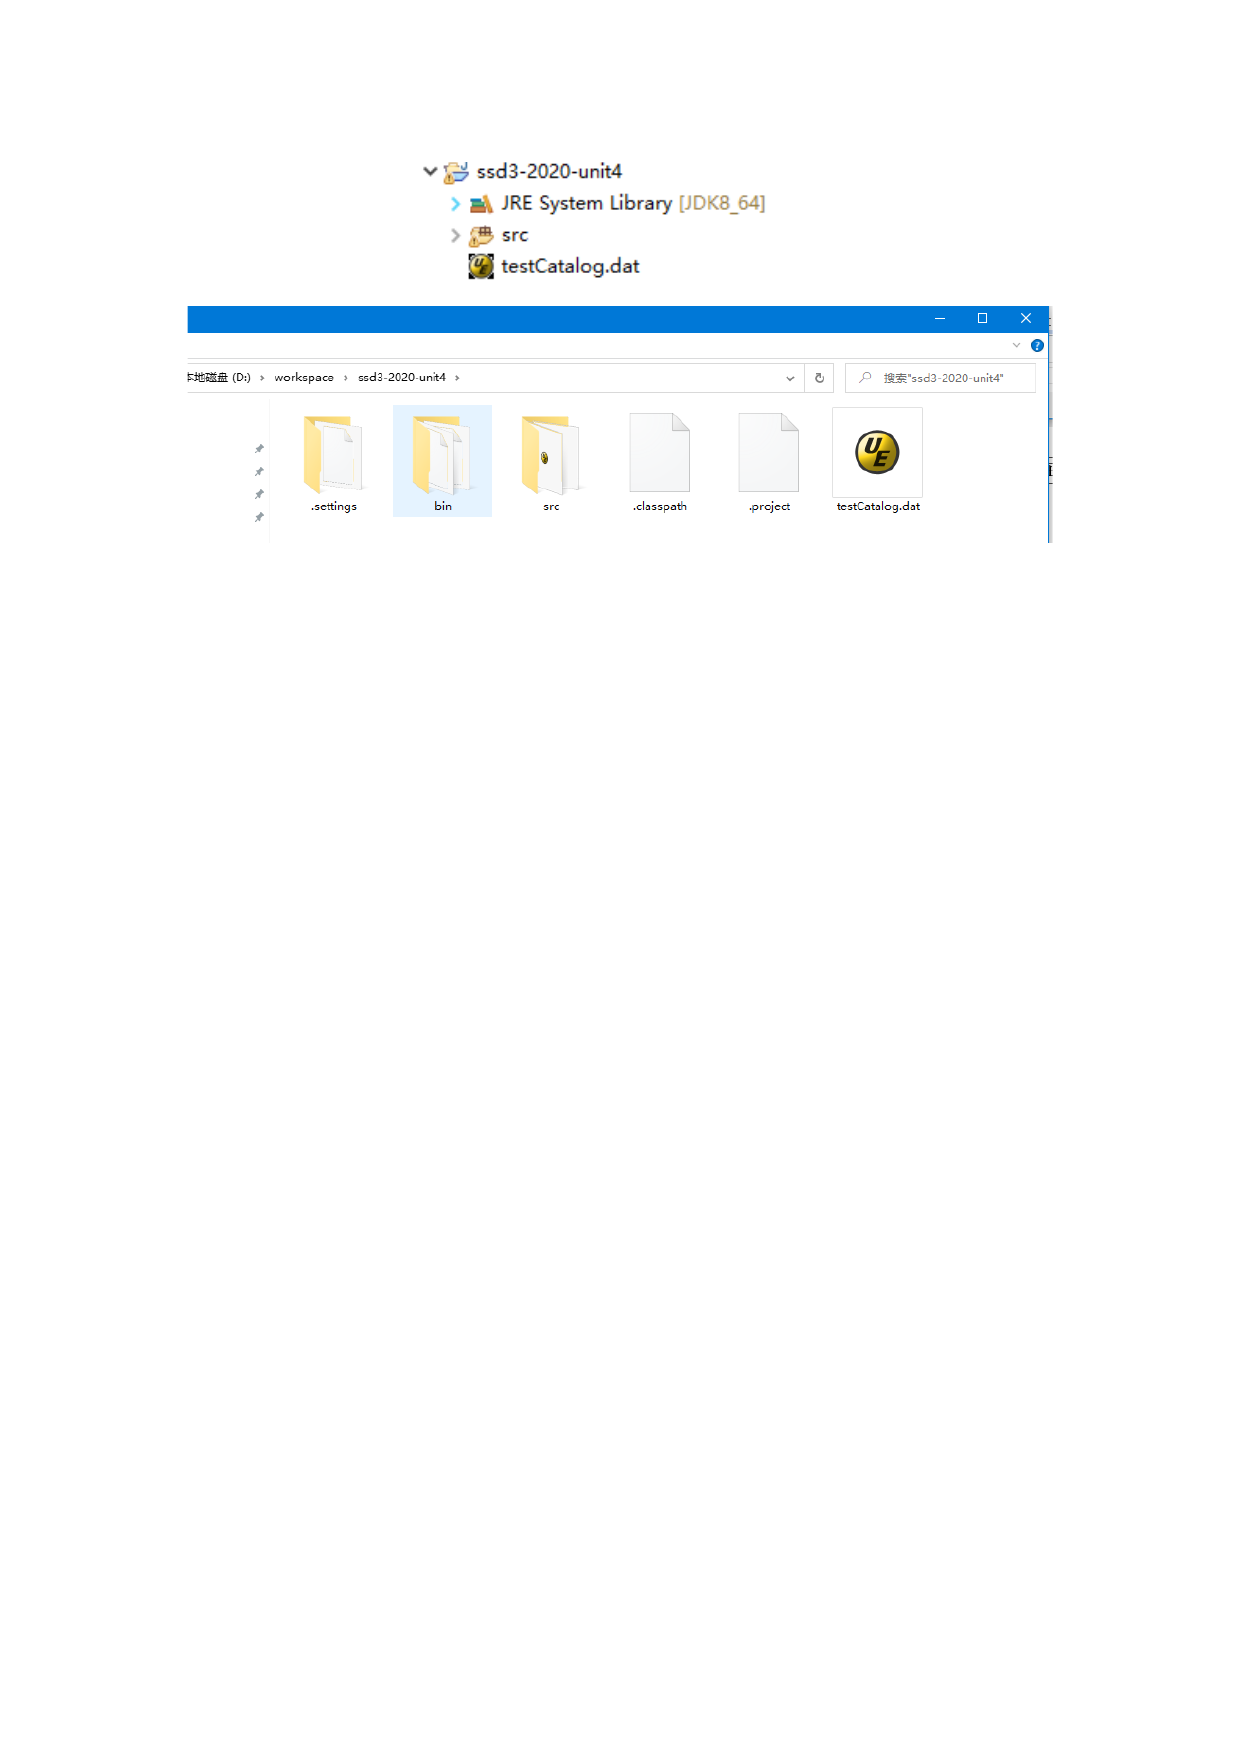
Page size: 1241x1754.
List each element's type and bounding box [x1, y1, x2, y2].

picture [187, 306, 1053, 543]
picture [419, 162, 821, 284]
